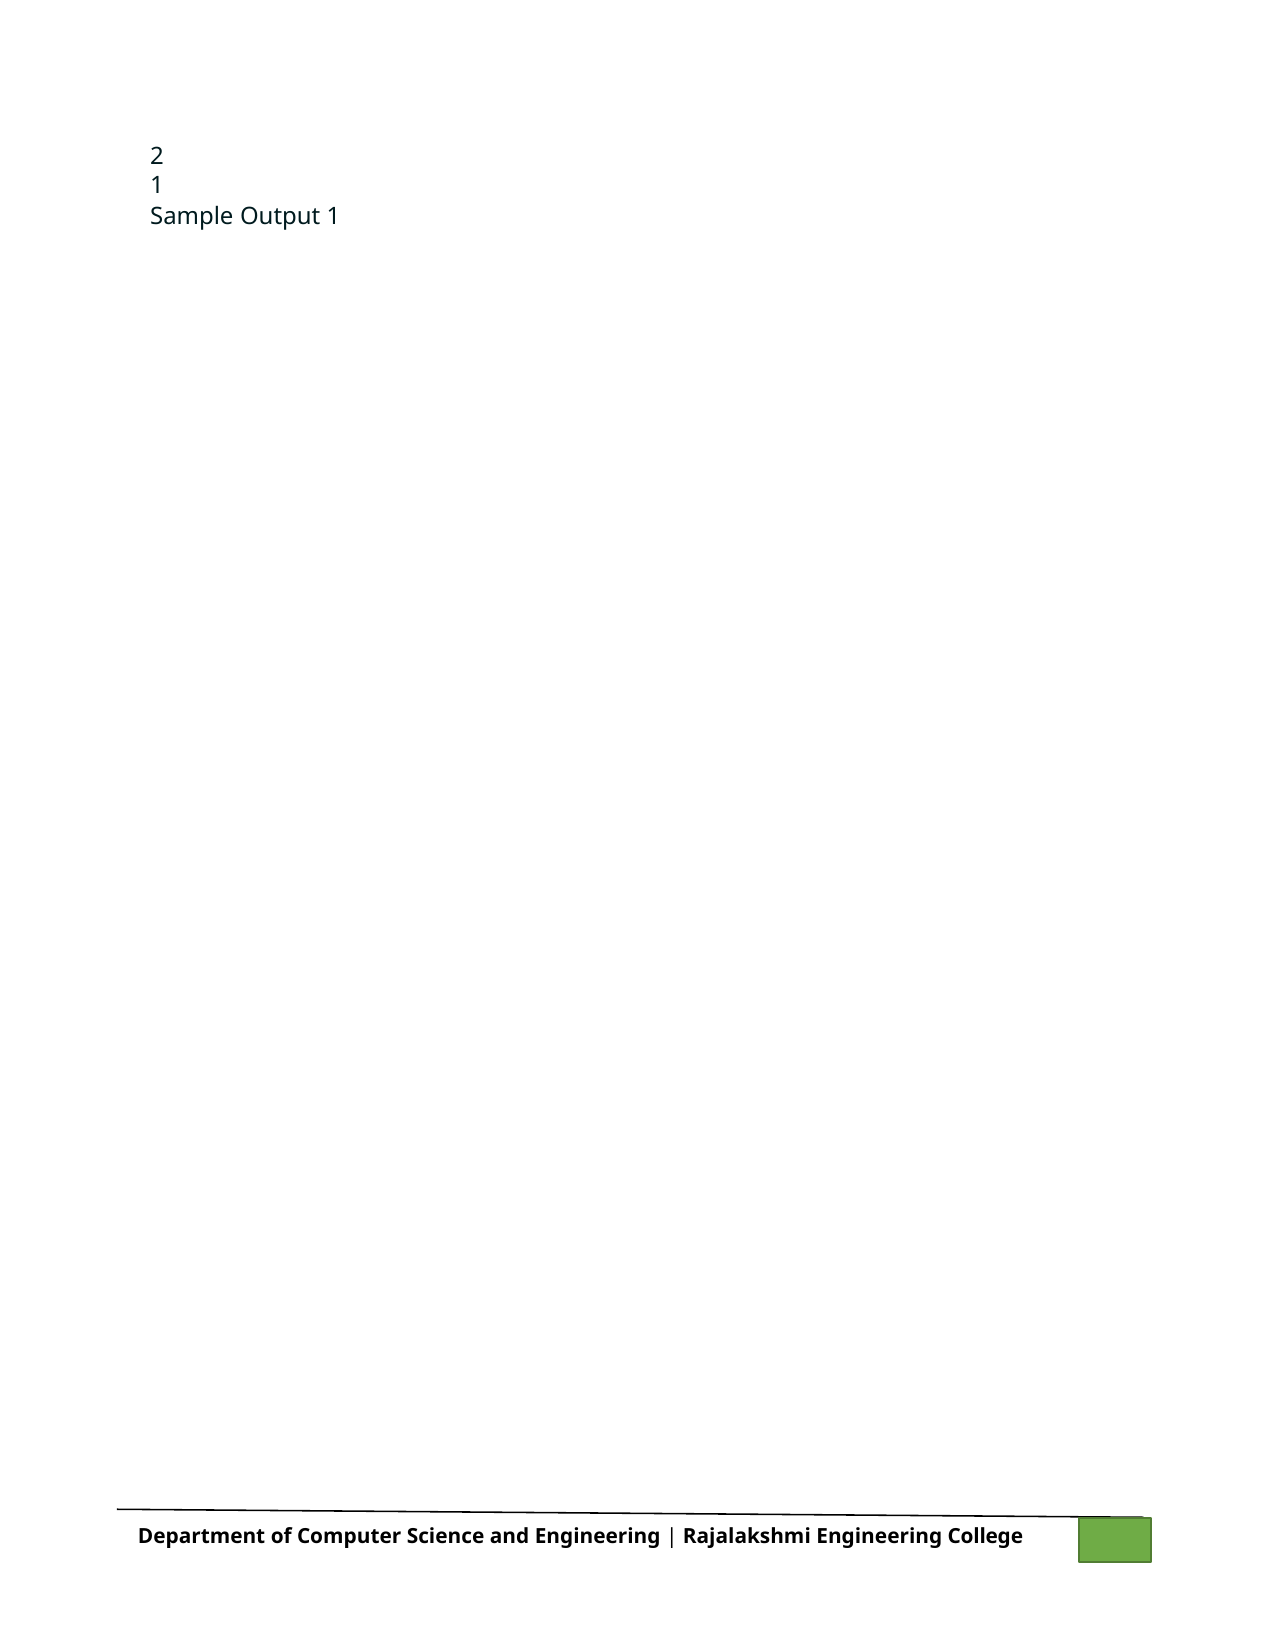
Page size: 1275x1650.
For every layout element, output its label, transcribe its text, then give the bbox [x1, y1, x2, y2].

text 1 [150, 170, 1258, 199]
text 2 [150, 142, 1258, 170]
text Sample Output 1 [150, 199, 1258, 231]
